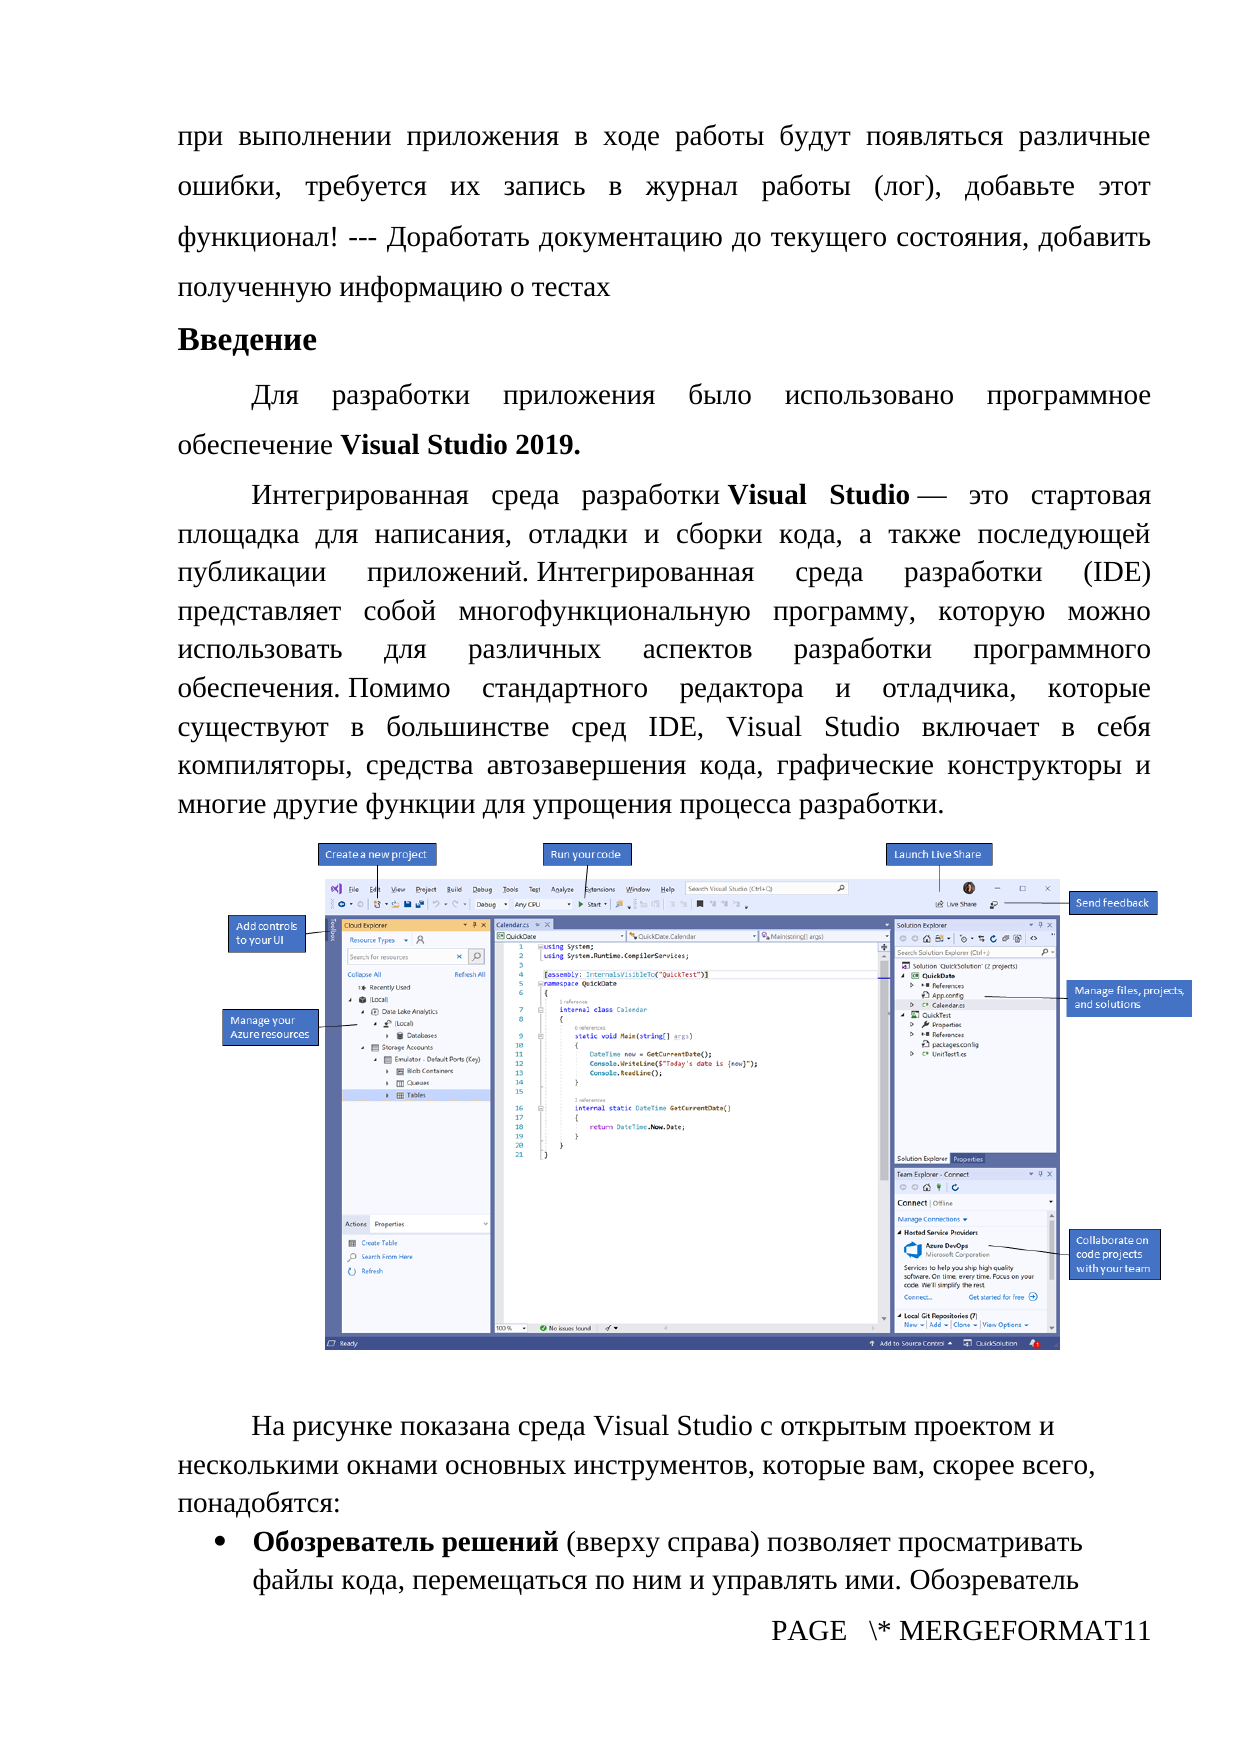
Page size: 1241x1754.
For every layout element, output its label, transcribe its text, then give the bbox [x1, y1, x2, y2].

picture [177, 824, 1207, 1404]
text Введение [177, 319, 1152, 358]
text Для разработки приложения было использовано программное обеспечение Visual Studio 2019. [177, 377, 1152, 461]
text На рисунке показана среда Visual Studio с открытым проектом и несколькими окнами основных инструментов, которые вам, скорее всего, понадобятся: [177, 1408, 1152, 1519]
text Интегрированная среда разработки Visual Studio — это стартовая площадка для написания, отладки и сборки кода, а также последующей публикации приложений. Интегрированная среда разработки (IDE) представляет собой многофункциональную программу, которую можно использовать для различных аспектов разработки программного обеспечения. Помимо стандартного редактора и отладчика, которые существуют в большинстве сред IDE, Visual Studio включает в себя компиляторы, средства автозавершения кода, графические конструкторы и многие другие функции для упрощения процесса разработки. [177, 477, 1152, 819]
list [215, 1524, 1152, 1596]
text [177, 118, 1152, 303]
